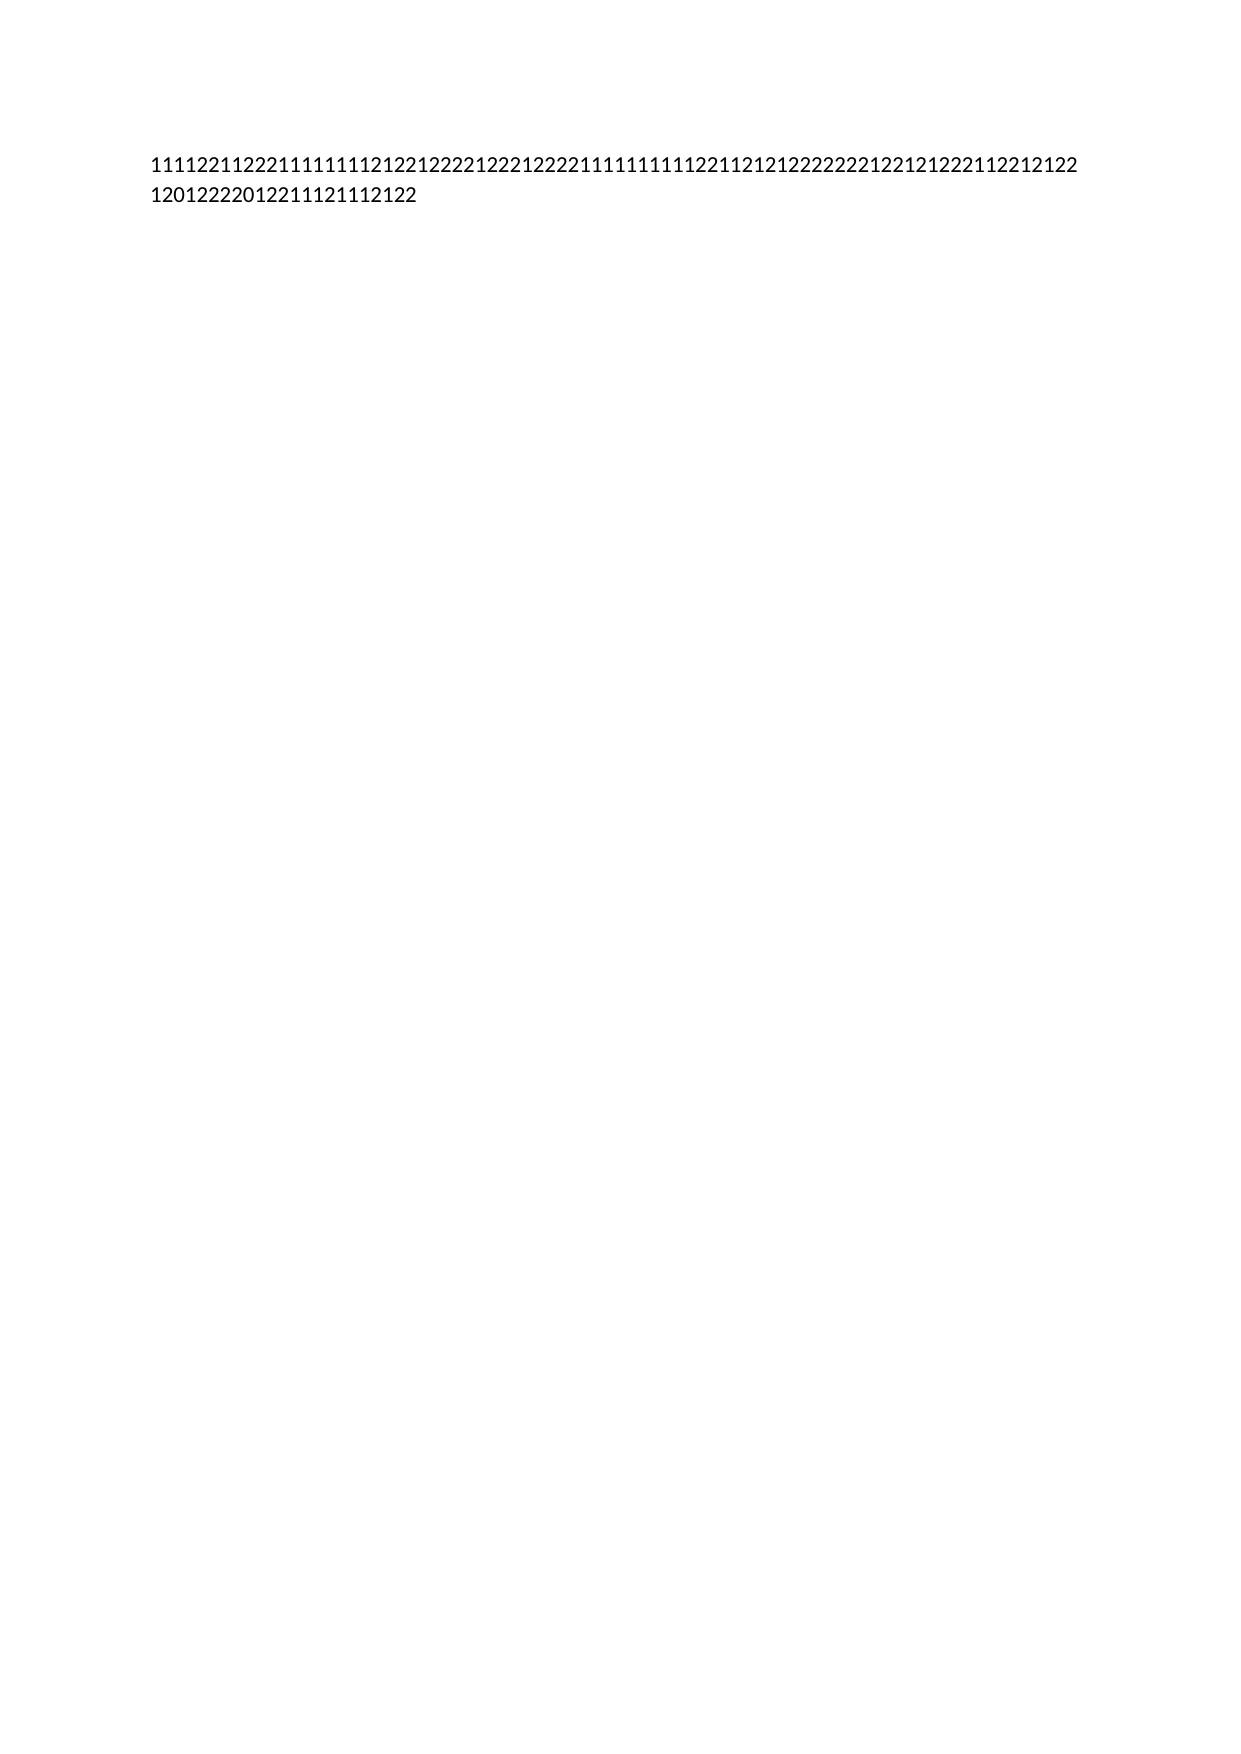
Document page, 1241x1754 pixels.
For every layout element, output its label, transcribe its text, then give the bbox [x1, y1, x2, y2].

text 1111221122211111111212212222122212222111111111122112121222222212212122211221212212012222012211121112122 [150, 150, 1090, 208]
